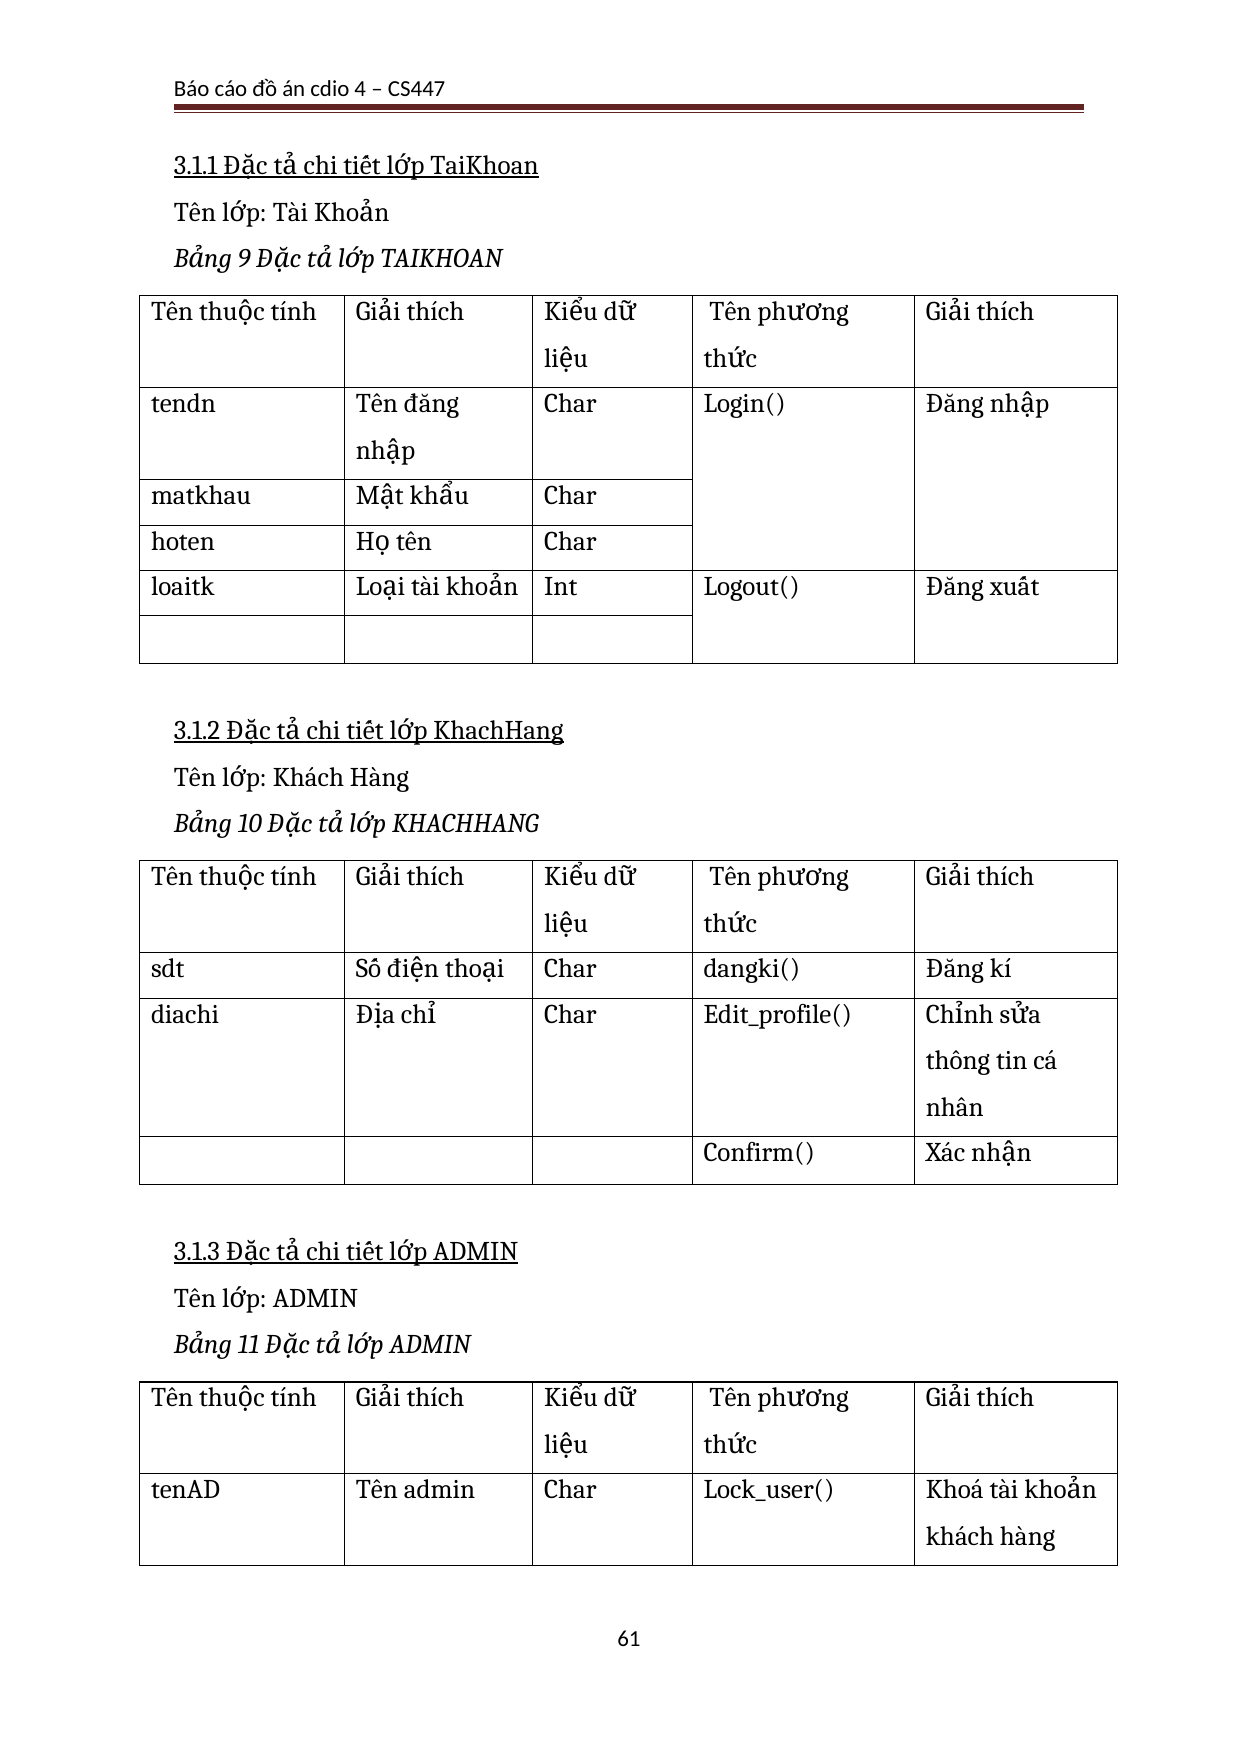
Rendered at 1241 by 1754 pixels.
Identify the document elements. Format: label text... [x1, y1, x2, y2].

table_cell Char [533, 953, 692, 998]
text Bảng 10 Đặc tả lớp KHACHHANG [174, 808, 1084, 839]
table_cell Char [533, 1474, 692, 1565]
table_cell tendn [140, 388, 344, 479]
table_header Tên thuộc tính [140, 861, 344, 952]
table_cell [533, 1137, 692, 1184]
table_cell Số điện thoại [345, 953, 532, 998]
table_cell [533, 616, 692, 663]
table_header Kiểu dữ liệu [533, 296, 692, 387]
text Bảng 11 Đặc tả lớp ADMIN [174, 1329, 1084, 1361]
table_cell [140, 616, 344, 663]
table_cell dangki() [693, 953, 914, 998]
table_cell Đăng kí [915, 953, 1117, 998]
text Bảng 9 Đặc tả lớp TAIKHOAN [174, 243, 1084, 274]
table_cell [140, 1137, 344, 1184]
subtitle 3.1.1 Đặc tả chi tiết lớp TaiKhoan [174, 150, 1084, 181]
table_cell Địa chỉ [345, 999, 532, 1136]
table_cell Họ tên [345, 526, 532, 570]
table_cell [345, 616, 532, 663]
table_header Tên thuộc tính [140, 1383, 344, 1473]
text Tên lớp: Khách Hàng [174, 762, 1084, 793]
table_cell Int [533, 571, 692, 615]
table_header Giải thích [915, 296, 1117, 387]
table_cell loaitk [140, 571, 344, 615]
table_header Giải thích [915, 861, 1117, 952]
table_header Giải thích [345, 861, 532, 952]
table_cell Edit_profile() [693, 999, 914, 1136]
text Tên lớp: Tài Khoản [174, 197, 1084, 228]
table_cell Chỉnh sửa thông tin cá nhân [915, 999, 1117, 1136]
table_cell Khoá tài khoản khách hàng [915, 1474, 1117, 1565]
table_cell sdt [140, 953, 344, 998]
table_header Giải thích [915, 1383, 1117, 1473]
table_cell tenAD [140, 1474, 344, 1565]
table_cell Char [533, 999, 692, 1136]
table_cell Confirm() [693, 1137, 914, 1184]
table_cell Logout() [693, 571, 914, 663]
table_cell diachi [140, 999, 344, 1136]
table_cell Đăng xuất [915, 571, 1117, 663]
table_cell Tên admin [345, 1474, 532, 1565]
table_header Kiểu dữ liệu [533, 1383, 692, 1473]
text Tên lớp: ADMIN [174, 1283, 1084, 1314]
table_cell Char [533, 388, 692, 479]
table_cell Đăng nhập [915, 388, 1117, 570]
table_cell Loại tài khoản [345, 571, 532, 615]
table_cell Login() [693, 388, 914, 570]
subtitle 3.1.2 Đặc tả chi tiết lớp KhachHang [174, 715, 1084, 746]
table_cell Lock_user() [693, 1474, 914, 1565]
table_cell matkhau [140, 480, 344, 524]
table_cell Char [533, 480, 692, 524]
table_header Tên phương thức [693, 1383, 914, 1473]
table_cell [345, 1137, 532, 1184]
table_header Tên thuộc tính [140, 296, 344, 387]
table_header Giải thích [345, 296, 532, 387]
table_header Tên phương thức [693, 296, 914, 387]
table_header Kiểu dữ liệu [533, 861, 692, 952]
table_cell hoten [140, 526, 344, 570]
table_cell Mật khẩu [345, 480, 532, 524]
subtitle 3.1.3 Đặc tả chi tiết lớp ADMIN [174, 1236, 1084, 1267]
table_header Giải thích [345, 1383, 532, 1473]
table_header Tên phương thức [693, 861, 914, 952]
table_cell Tên đăng nhập [345, 388, 532, 479]
table_cell Char [533, 526, 692, 570]
table_cell Xác nhận [915, 1137, 1117, 1184]
